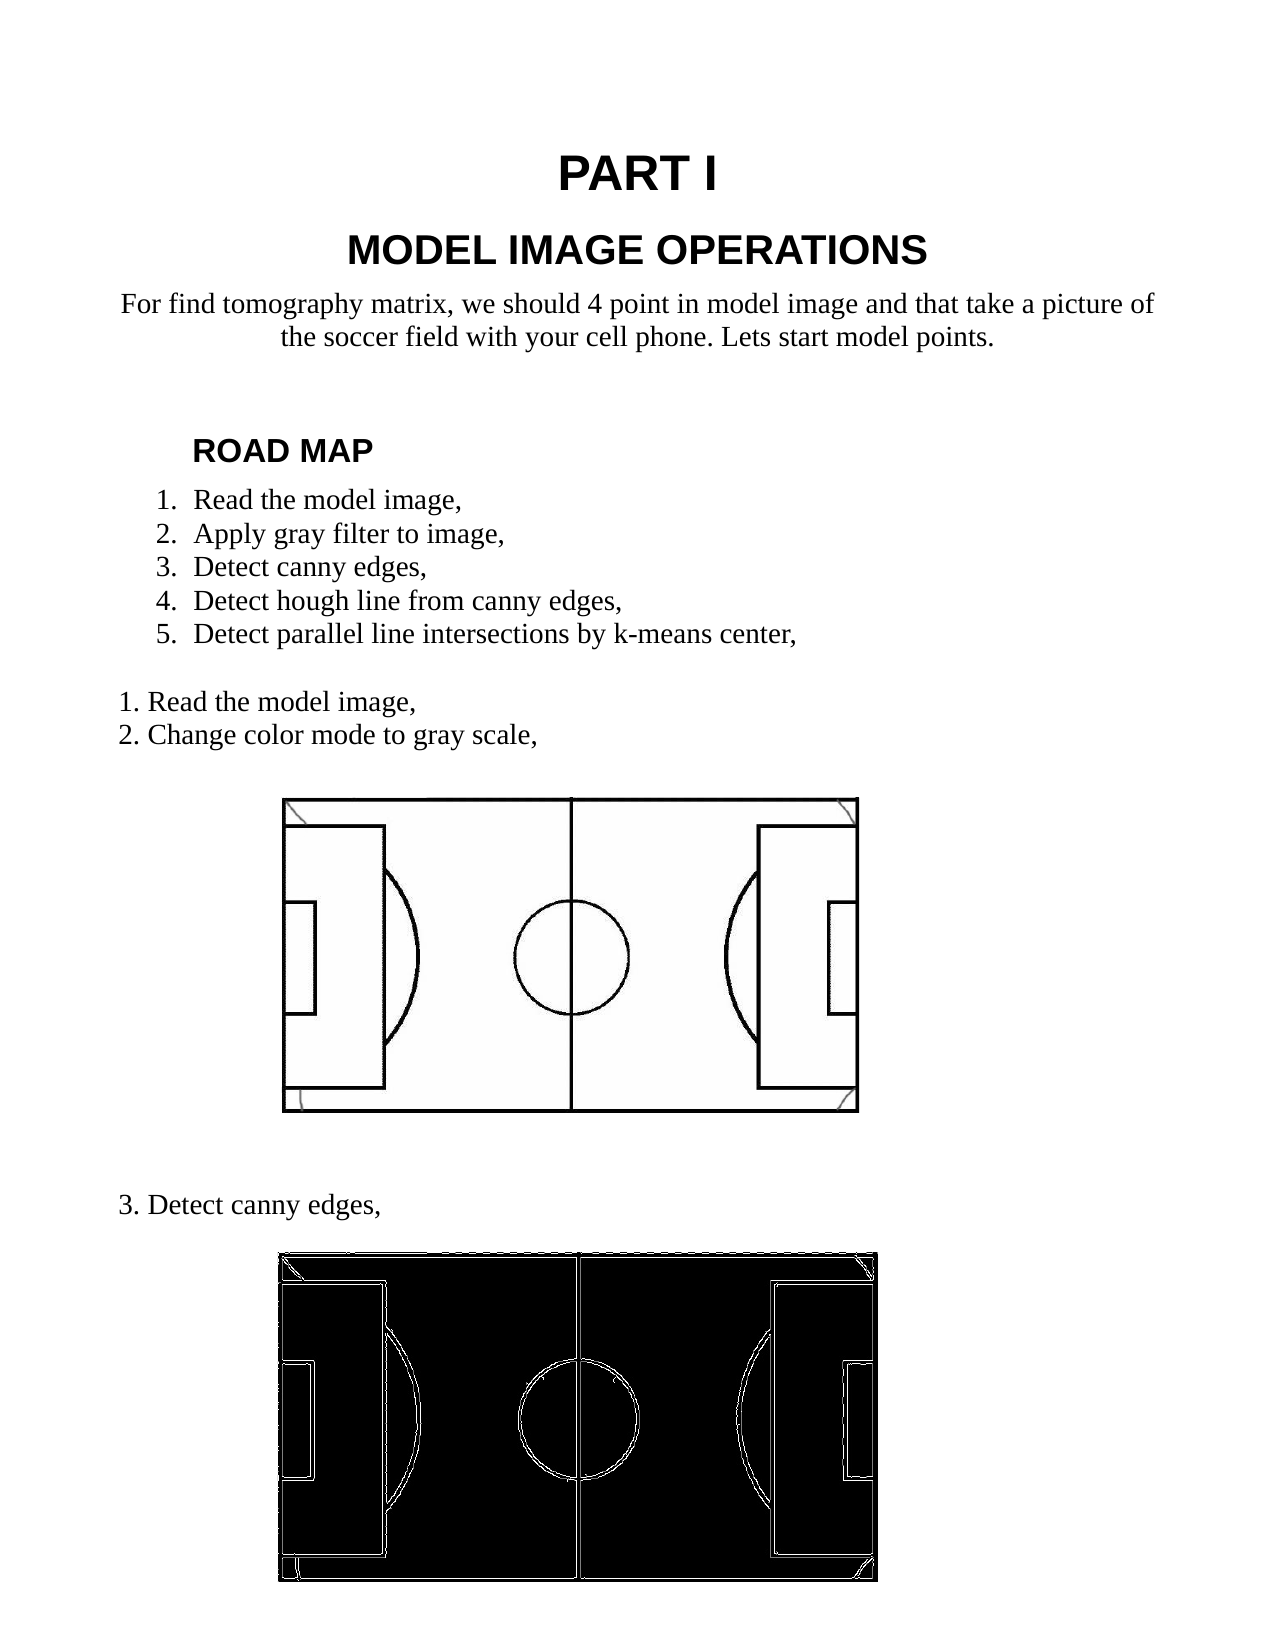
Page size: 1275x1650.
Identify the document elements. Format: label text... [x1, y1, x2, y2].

list Detect hough line from canny edges, [156, 583, 1157, 617]
subtitle ROAD MAP [118, 431, 1157, 470]
text 2. Change color mode to gray scale, [118, 717, 1157, 751]
list Read the model image, [156, 482, 1157, 516]
picture [281, 797, 860, 1113]
subtitle PART I [118, 143, 1157, 201]
subtitle MODEL IMAGE OPERATIONS [118, 226, 1157, 273]
text 3. Detect canny edges, [118, 1187, 1157, 1220]
list Apply gray filter to image, [156, 516, 1157, 549]
text For find tomography matrix, we should 4 point in model image and that take a picture of the soccer field with your cell phone. Lets start model points. [118, 286, 1157, 353]
list Detect canny edges, [156, 549, 1157, 583]
picture [277, 1252, 878, 1582]
list Detect parallel line intersections by k-means center, [156, 617, 1157, 650]
text 1. Read the model image, [118, 684, 1157, 717]
